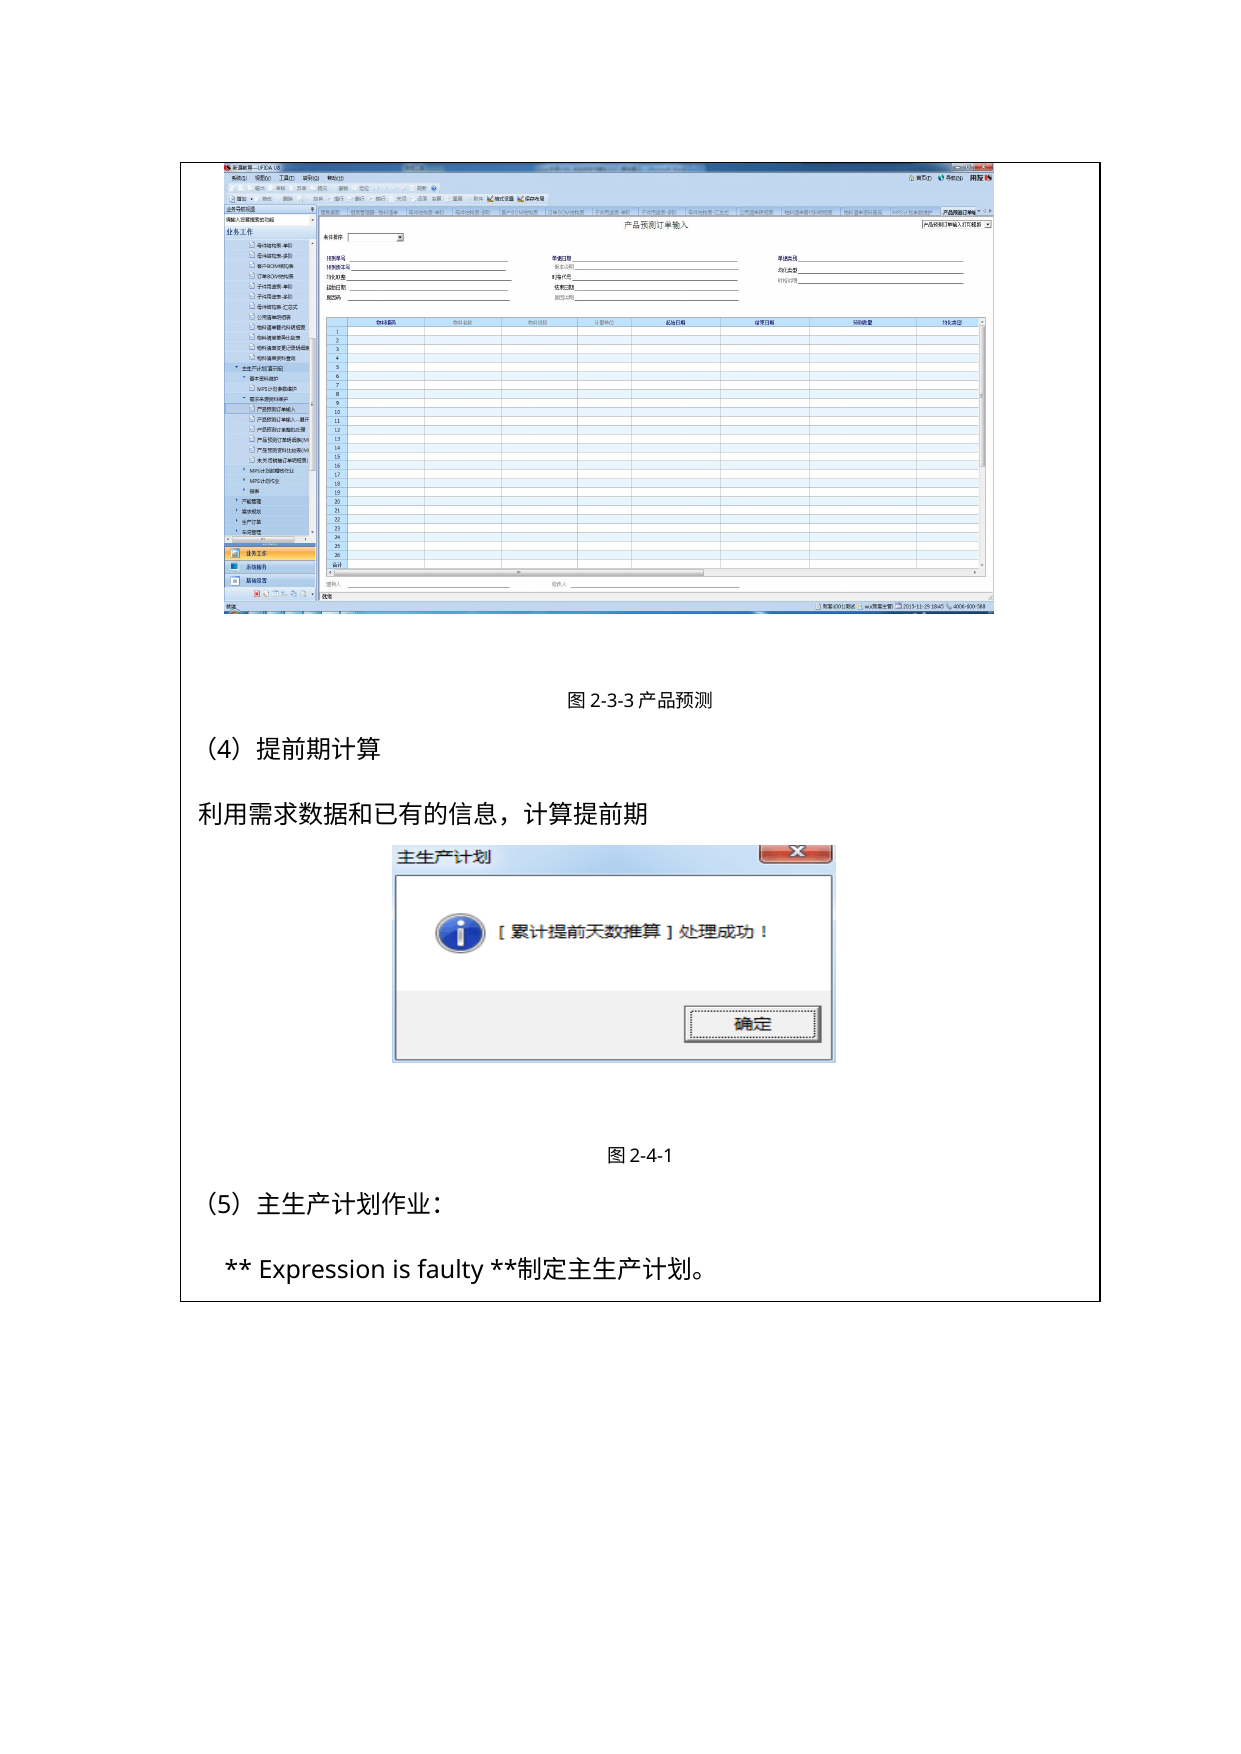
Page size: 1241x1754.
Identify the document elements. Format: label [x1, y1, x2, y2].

picture [392, 845, 836, 1063]
picture [224, 163, 994, 614]
table_cell [181, 163, 1099, 1301]
